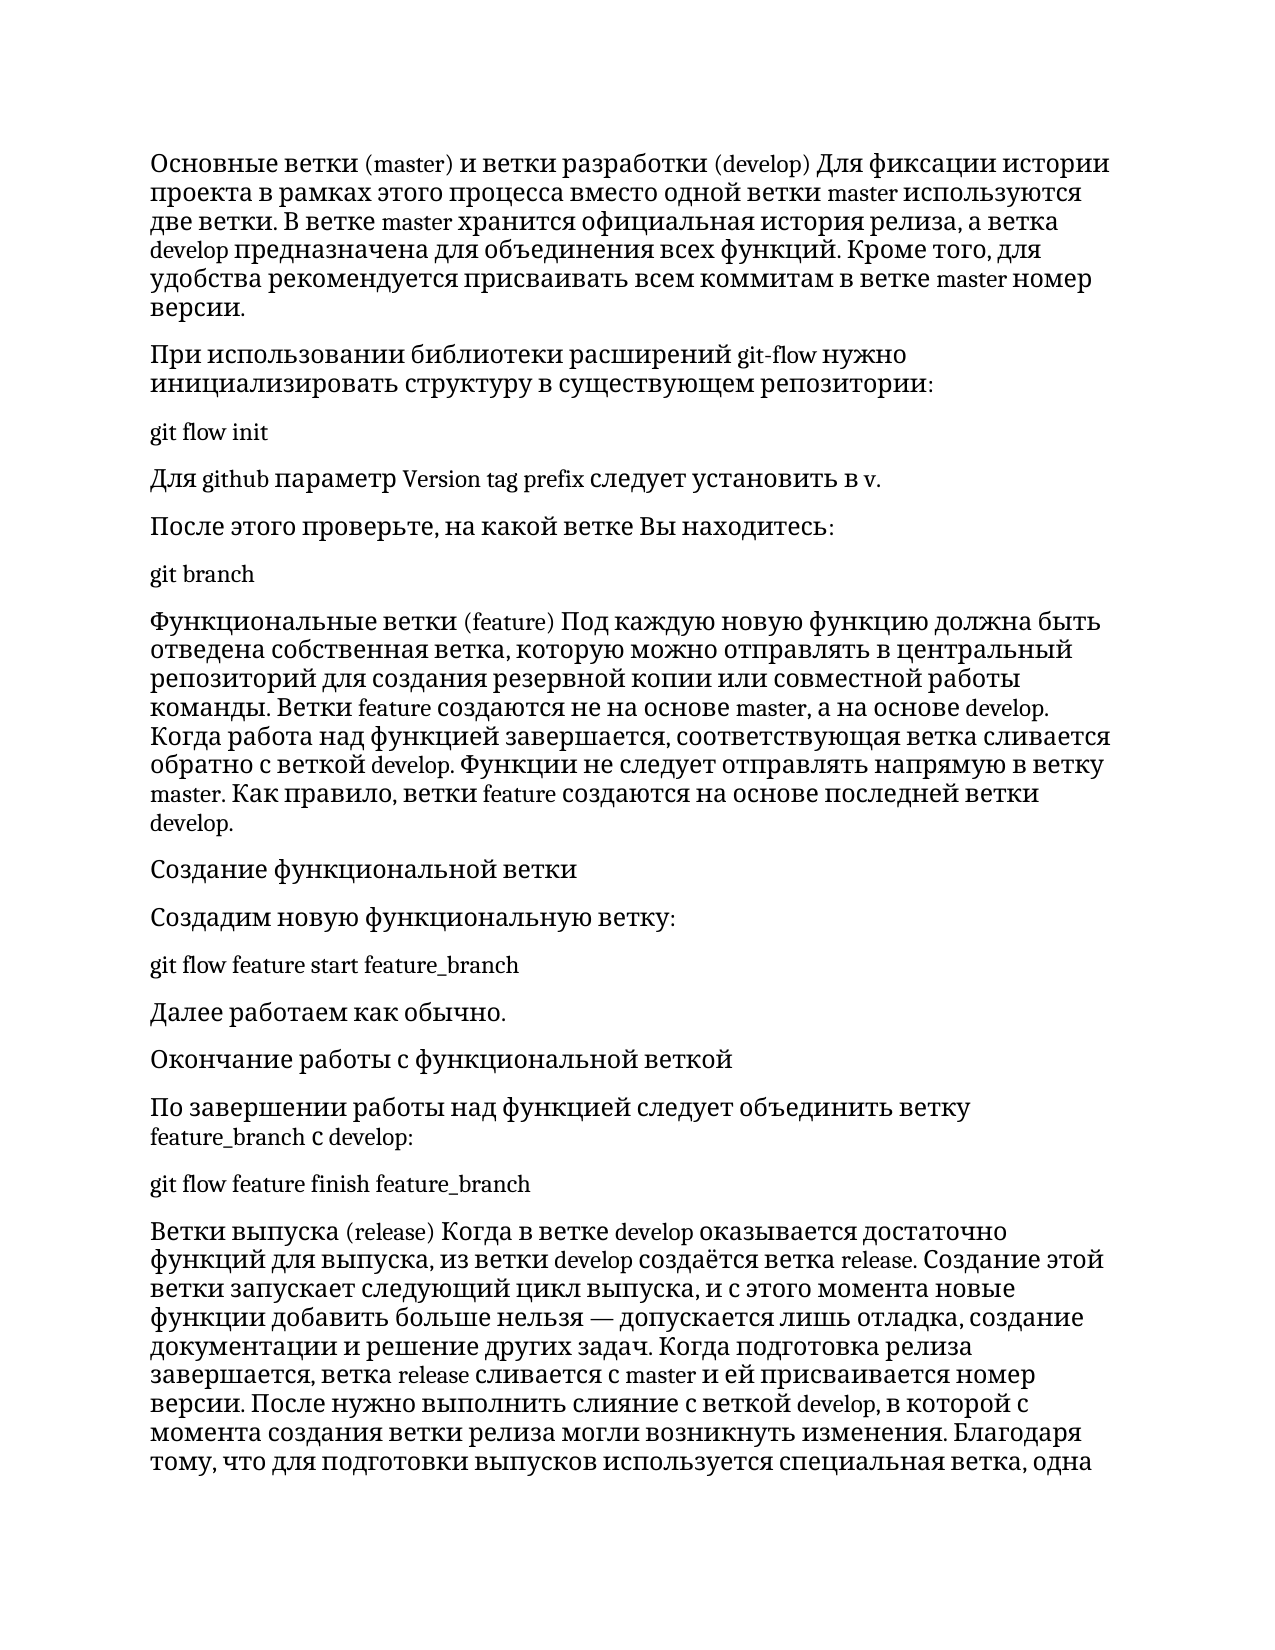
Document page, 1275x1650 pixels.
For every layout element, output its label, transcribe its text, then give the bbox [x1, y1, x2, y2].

text Функциональные ветки (feature) Под каждую новую функцию должна быть отведена собственная ветка, которую можно отправлять в центральный репозиторий для создания резервной копии или совместной работы команды. Ветки feature создаются не на основе master, а на основе develop. Когда работа над функцией завершается, соответствующая ветка сливается обратно с веткой develop. Функции не следует отправлять напрямую в ветку master. Как правило, ветки feature создаются на основе последней ветки develop. [150, 607, 1125, 837]
text git branch [150, 560, 1125, 589]
text Далее работаем как обычно. [150, 999, 1125, 1027]
text По завершении работы над функцией следует объединить ветку feature_branch с develop: [150, 1094, 1125, 1151]
text git flow feature finish feature_branch [150, 1170, 1125, 1199]
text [150, 1217, 1125, 1476]
text При использовании библиотеки расширений git-flow нужно инициализировать структуру в существующем репозитории: [150, 341, 1125, 399]
text После этого проверьте, на какой ветке Вы находитесь: [150, 512, 1125, 541]
text Для github параметр Version tag prefix следует установить в v. [150, 465, 1125, 494]
text Основные ветки (master) и ветки разработки (develop) Для фиксации истории проекта в рамках этого процесса вместо одной ветки master используются две ветки. В ветке master хранится официальная история релиза, а ветка develop предназначена для объединения всех функций. Кроме того, для удобства рекомендуется присваивать всем коммитам в ветке master номер версии. [150, 150, 1125, 322]
text Окончание работы с функциональной веткой [150, 1046, 1125, 1075]
text Создание функциональной ветки [150, 856, 1125, 885]
text git flow feature start feature_branch [150, 951, 1125, 980]
text Создадим новую функциональную ветку: [150, 904, 1125, 932]
text git flow init [150, 417, 1125, 446]
